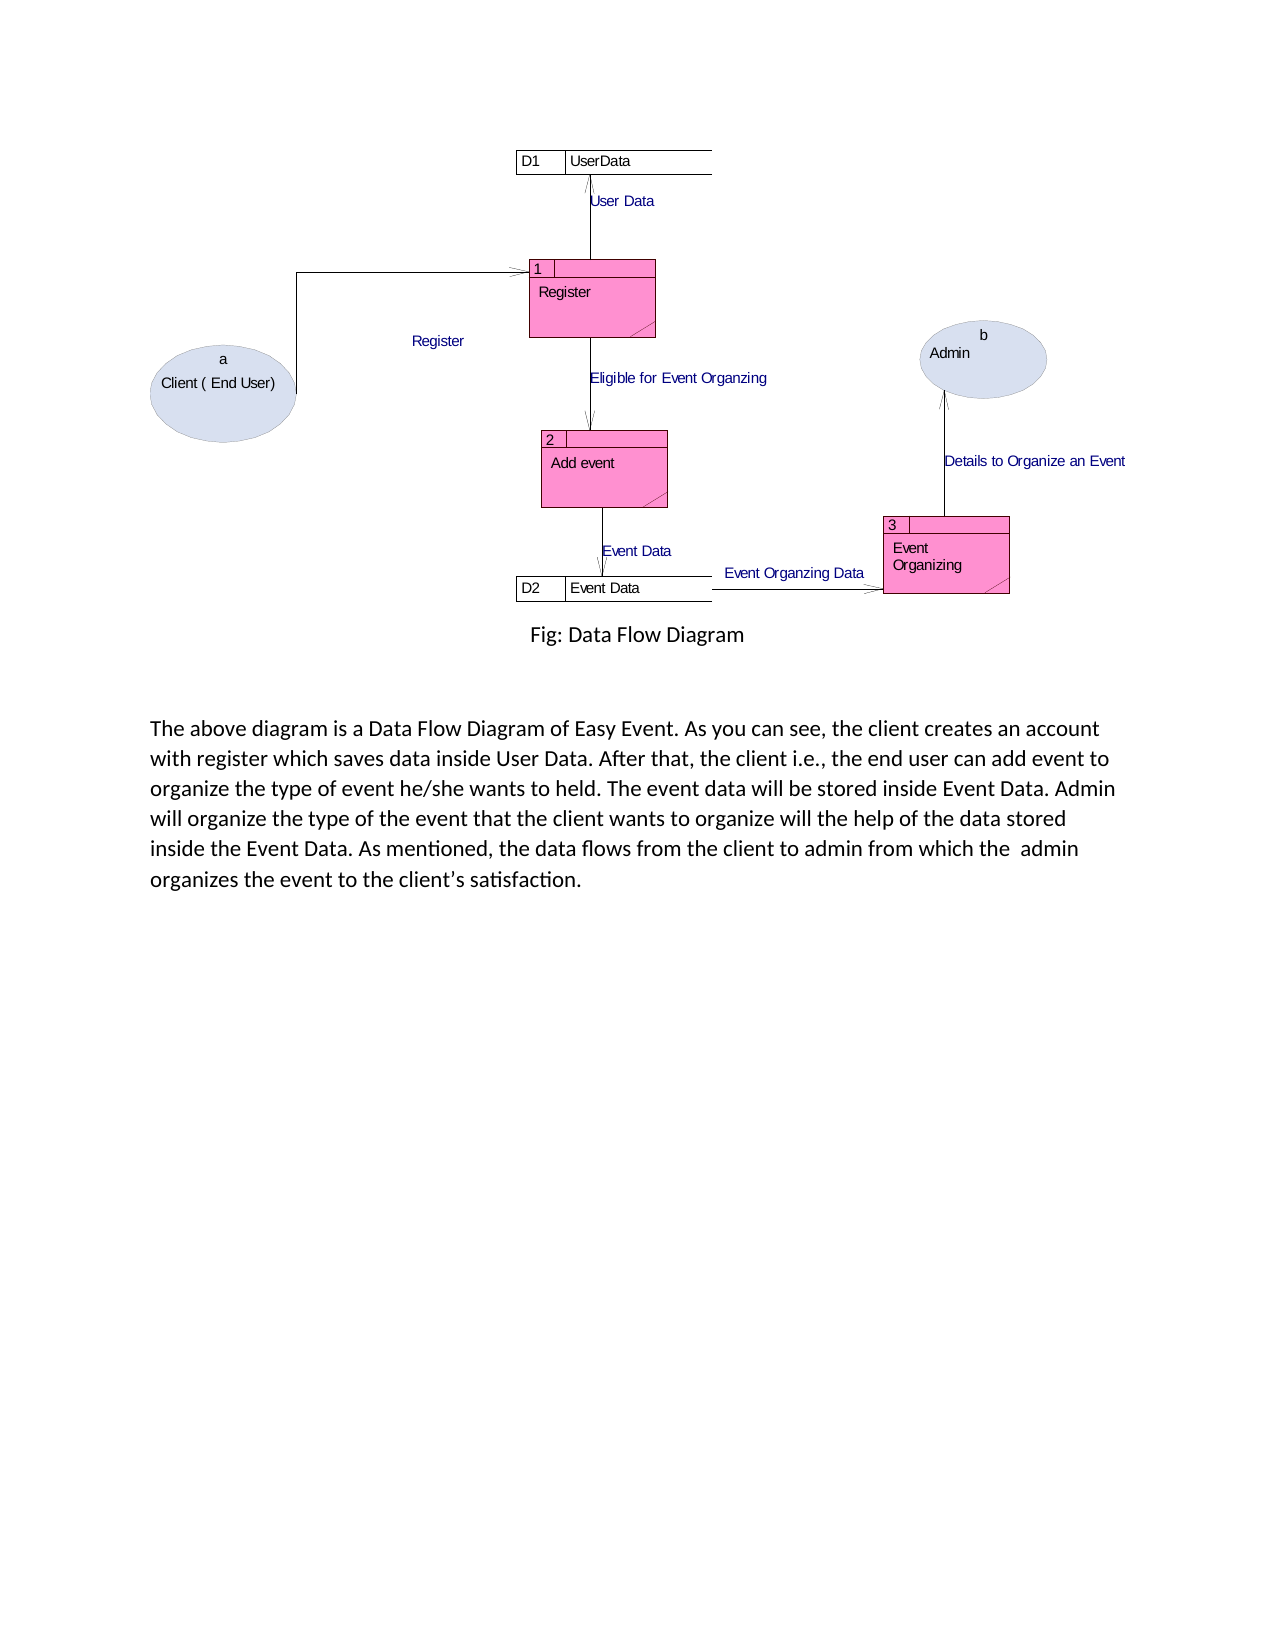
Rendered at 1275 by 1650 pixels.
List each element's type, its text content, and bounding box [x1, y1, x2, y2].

text The above diagram is a Data Flow Diagram of Easy Event. As you can see, the client creates an account with register which saves data inside User Data. After that, the client i.e., the end user can add event to organize the type of event he/she wants to held. The event data will be stored inside Event Data. Admin will organize the type of the event that the client wants to organize will the help of the data stored inside the Event Data. As mentioned, the data flows from the client to admin from which the admin organizes the event to the client’s satisfaction. [150, 714, 1125, 893]
text Fig: Data Flow Diagram [150, 620, 1125, 648]
